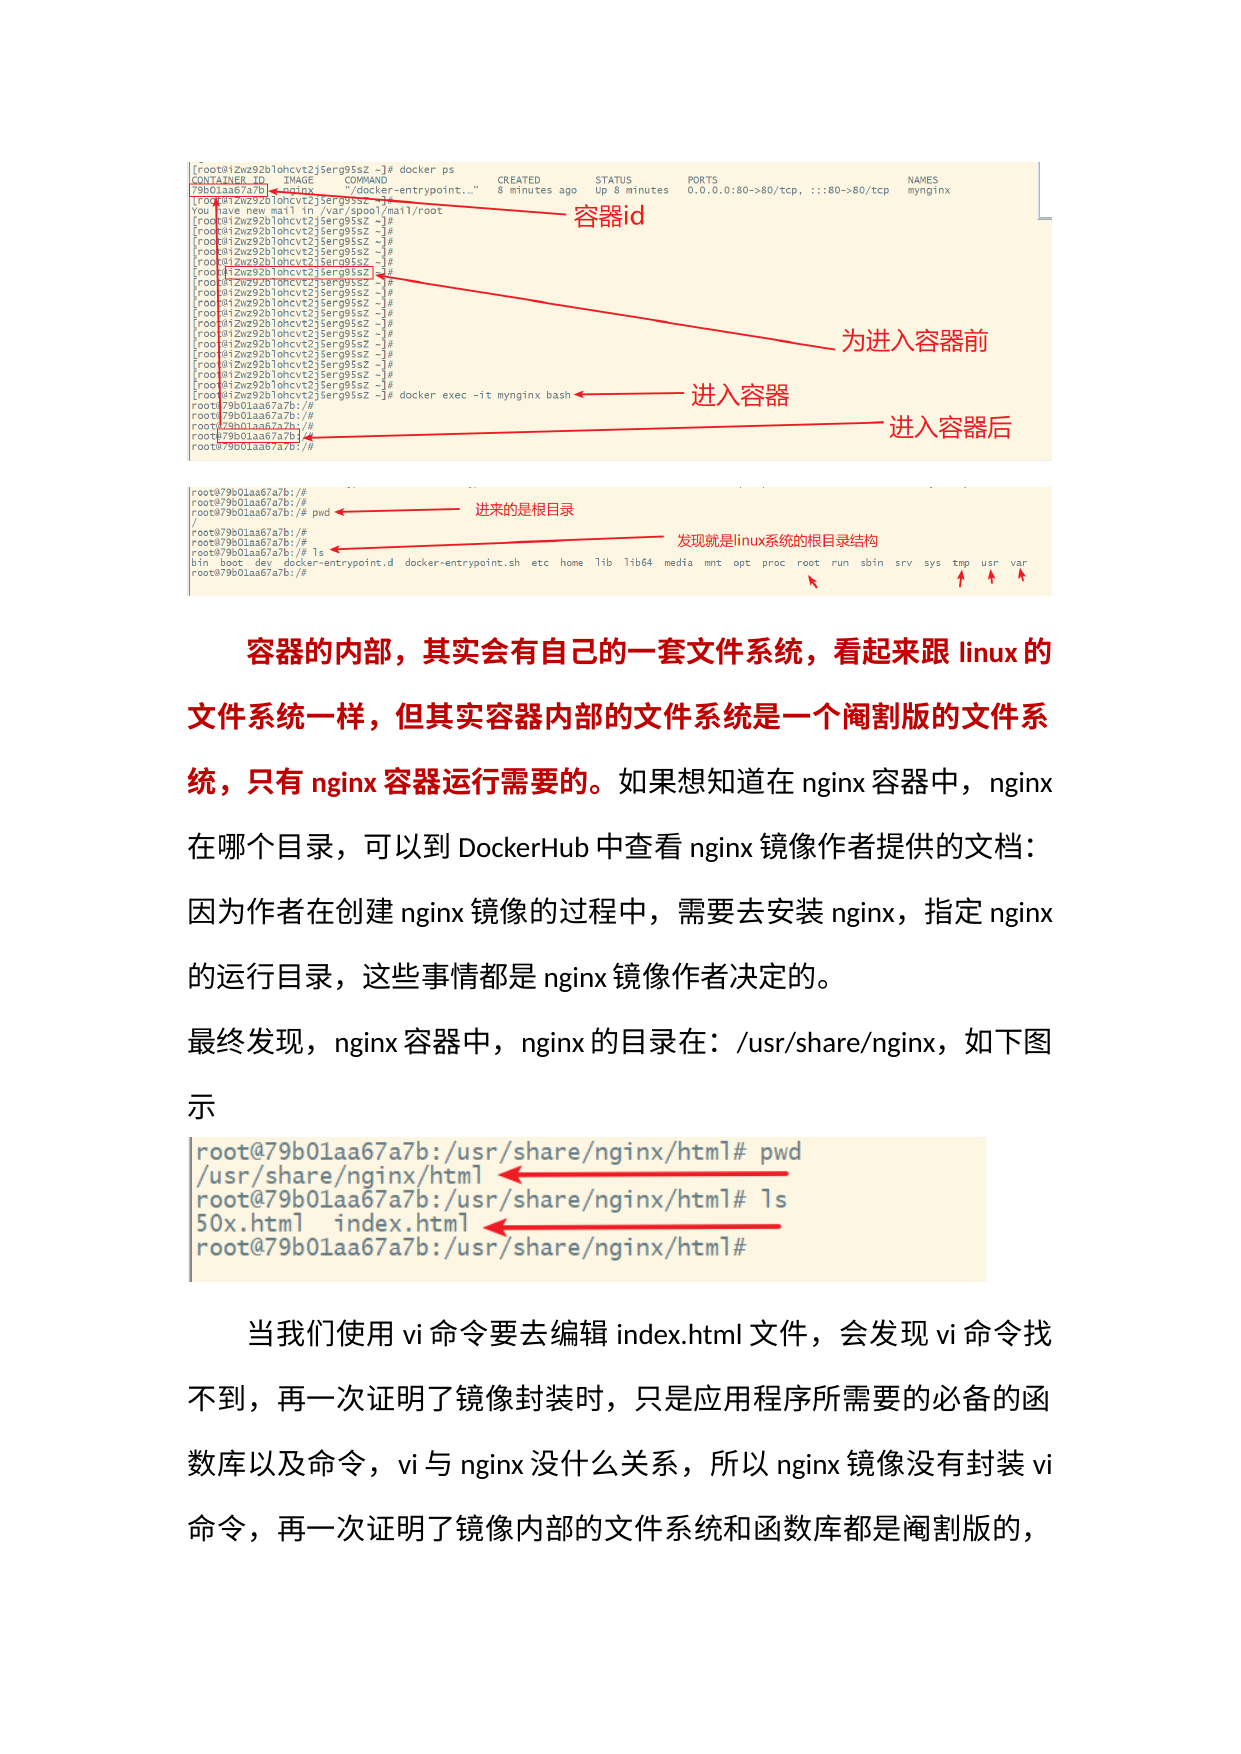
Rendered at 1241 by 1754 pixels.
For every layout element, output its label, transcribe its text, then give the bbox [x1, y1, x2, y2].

picture [187, 162, 1052, 461]
picture [187, 1137, 987, 1282]
text 当我们使用vi命令要去编辑index.html文件，会发现vi命令找不到，再一次证明了镜像封装时，只是应用程序所需要的必备的函数库以及命令，vi与nginx没什么关系，所以nginx镜像没有封装vi命令，再一次证明了镜像内部的文件系统和函数库都是阉割版的，只封装自己需要的。 [187, 1299, 1053, 1559]
text 最终发现，nginx容器中，nginx的目录在：/usr/share/nginx，如下图示 [187, 1007, 1053, 1137]
picture [187, 487, 1052, 596]
text 容器的内部，其实会有自己的一套文件系统，看起来跟linux的文件系统一样，但其实容器内部的文件系统是一个阉割版的文件系统，只有nginx容器运行需要的。如果想知道在nginx容器中，nginx在哪个目录，可以到DockerHub中查看nginx镜像作者提供的文档：因为作者在创建nginx镜像的过程中，需要去安装nginx，指定nginx的运行目录，这些事情都是nginx镜像作者决定的。 [187, 617, 1053, 1007]
